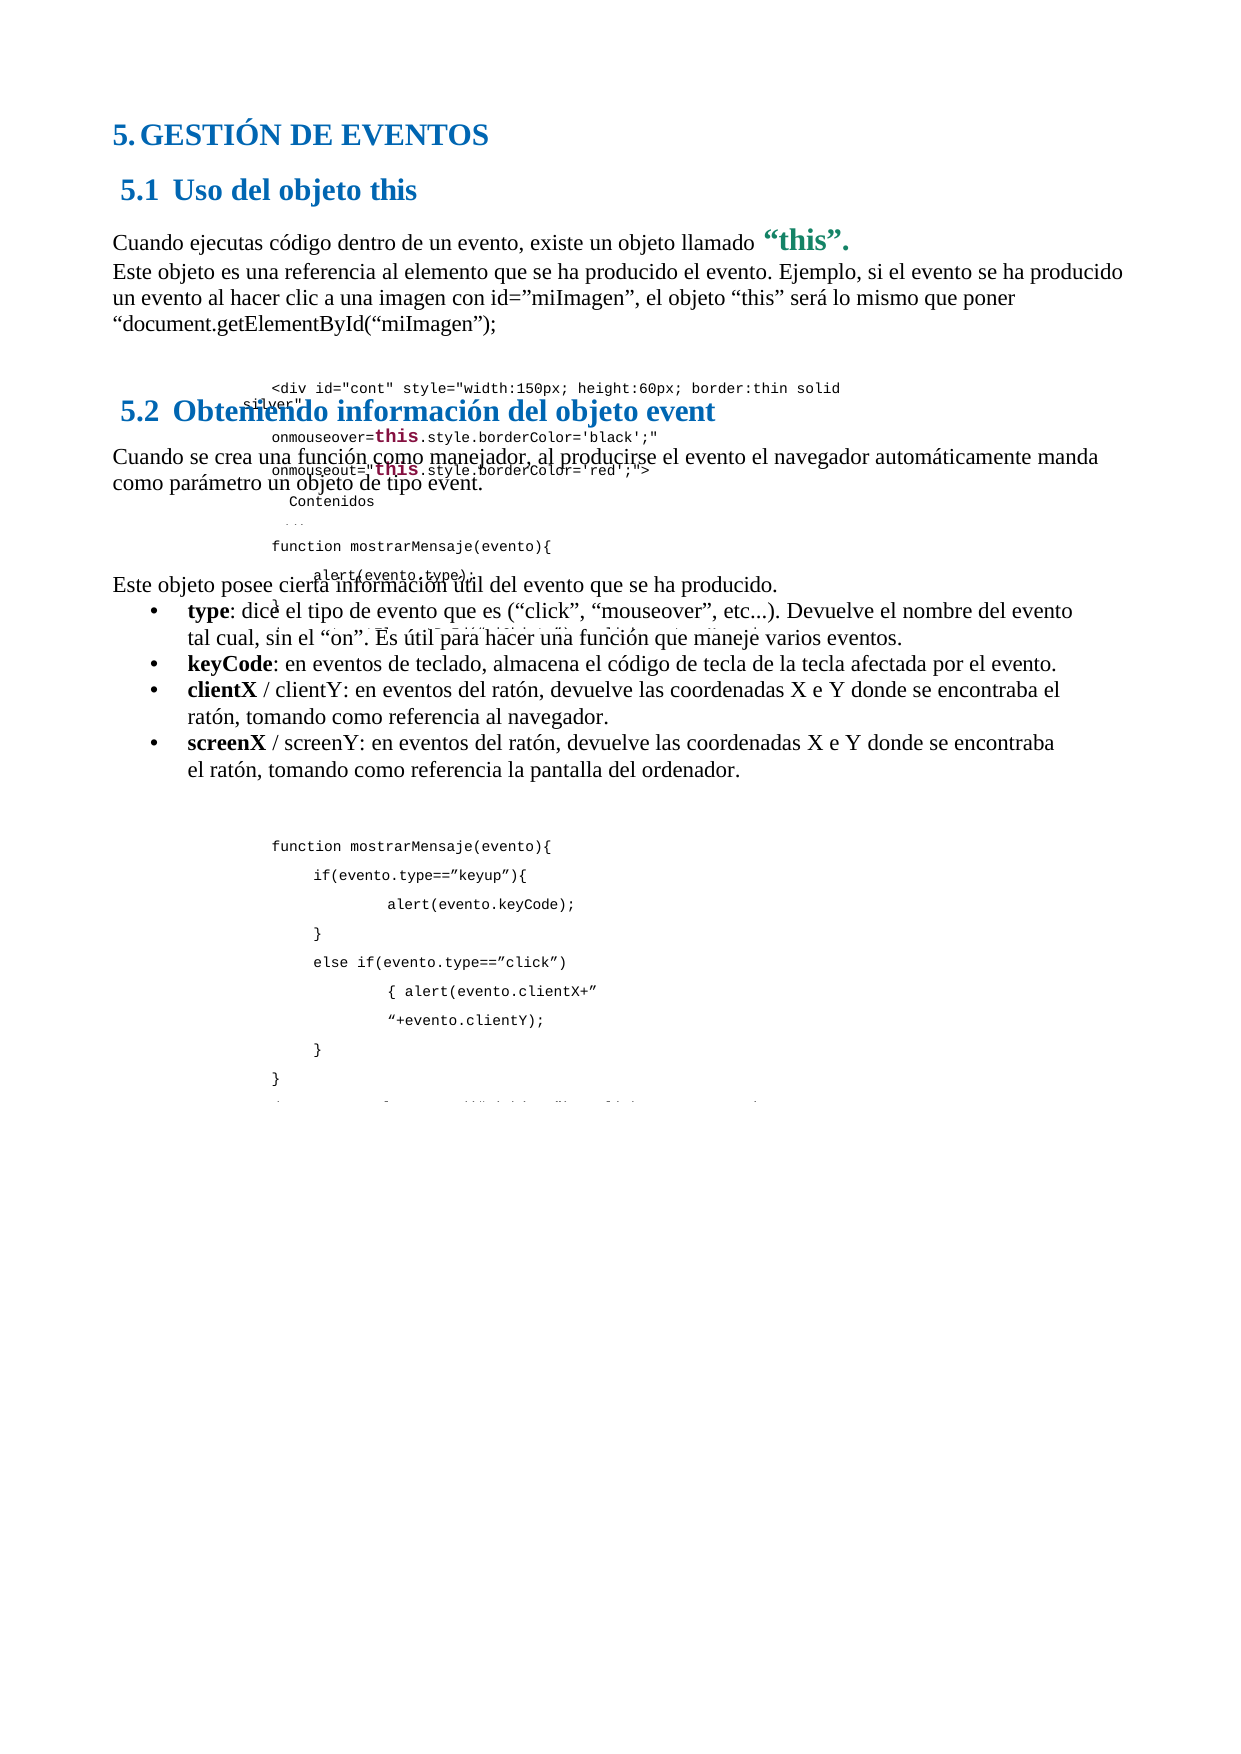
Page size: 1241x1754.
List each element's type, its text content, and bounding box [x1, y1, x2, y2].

text Este objeto es una referencia al elemento que se ha producido el evento. Ejemplo, si el evento se ha producido un evento al hacer clic a una imagen con id=”miImagen”, el objeto “this” será lo mismo que poner “document.getElementById(“miImagen”); [112, 258, 1127, 337]
subtitle Obteniendo información del objeto event [120, 392, 1140, 428]
subtitle Uso del objeto this [120, 171, 1140, 207]
subtitle GESTIÓN DE EVENTOS [112, 116, 1140, 152]
list keyCode: en eventos de teclado, almacena el código de tecla de la tecla afectada por el evento. [150, 650, 1140, 676]
list type: dice el tipo de evento que es (“click”, “mouseover”, etc...). Devuelve el nombre del evento tal cual, sin el “on”. Es útil para hacer una función que maneje varios eventos. [150, 597, 1100, 650]
list screenX / screenY: en eventos del ratón, devuelve las coordenadas X e Y donde se encontraba el ratón, tomando como referencia la pantalla del ordenador. [150, 729, 1072, 782]
text Este objeto posee cierta información útil del evento que se ha producido. [112, 571, 1140, 597]
text Cuando ejecutas código dentro de un evento, existe un objeto llamado “this”. [112, 222, 1140, 258]
list clientX / clientY: en eventos del ratón, devuelve las coordenadas X e Y donde se encontraba el ratón, tomando como referencia al navegador. [150, 676, 1114, 729]
text Cuando se crea una función como manejador, al producirse el evento el navegador automáticamente manda como parámetro un objeto de tipo event. [112, 443, 1140, 495]
